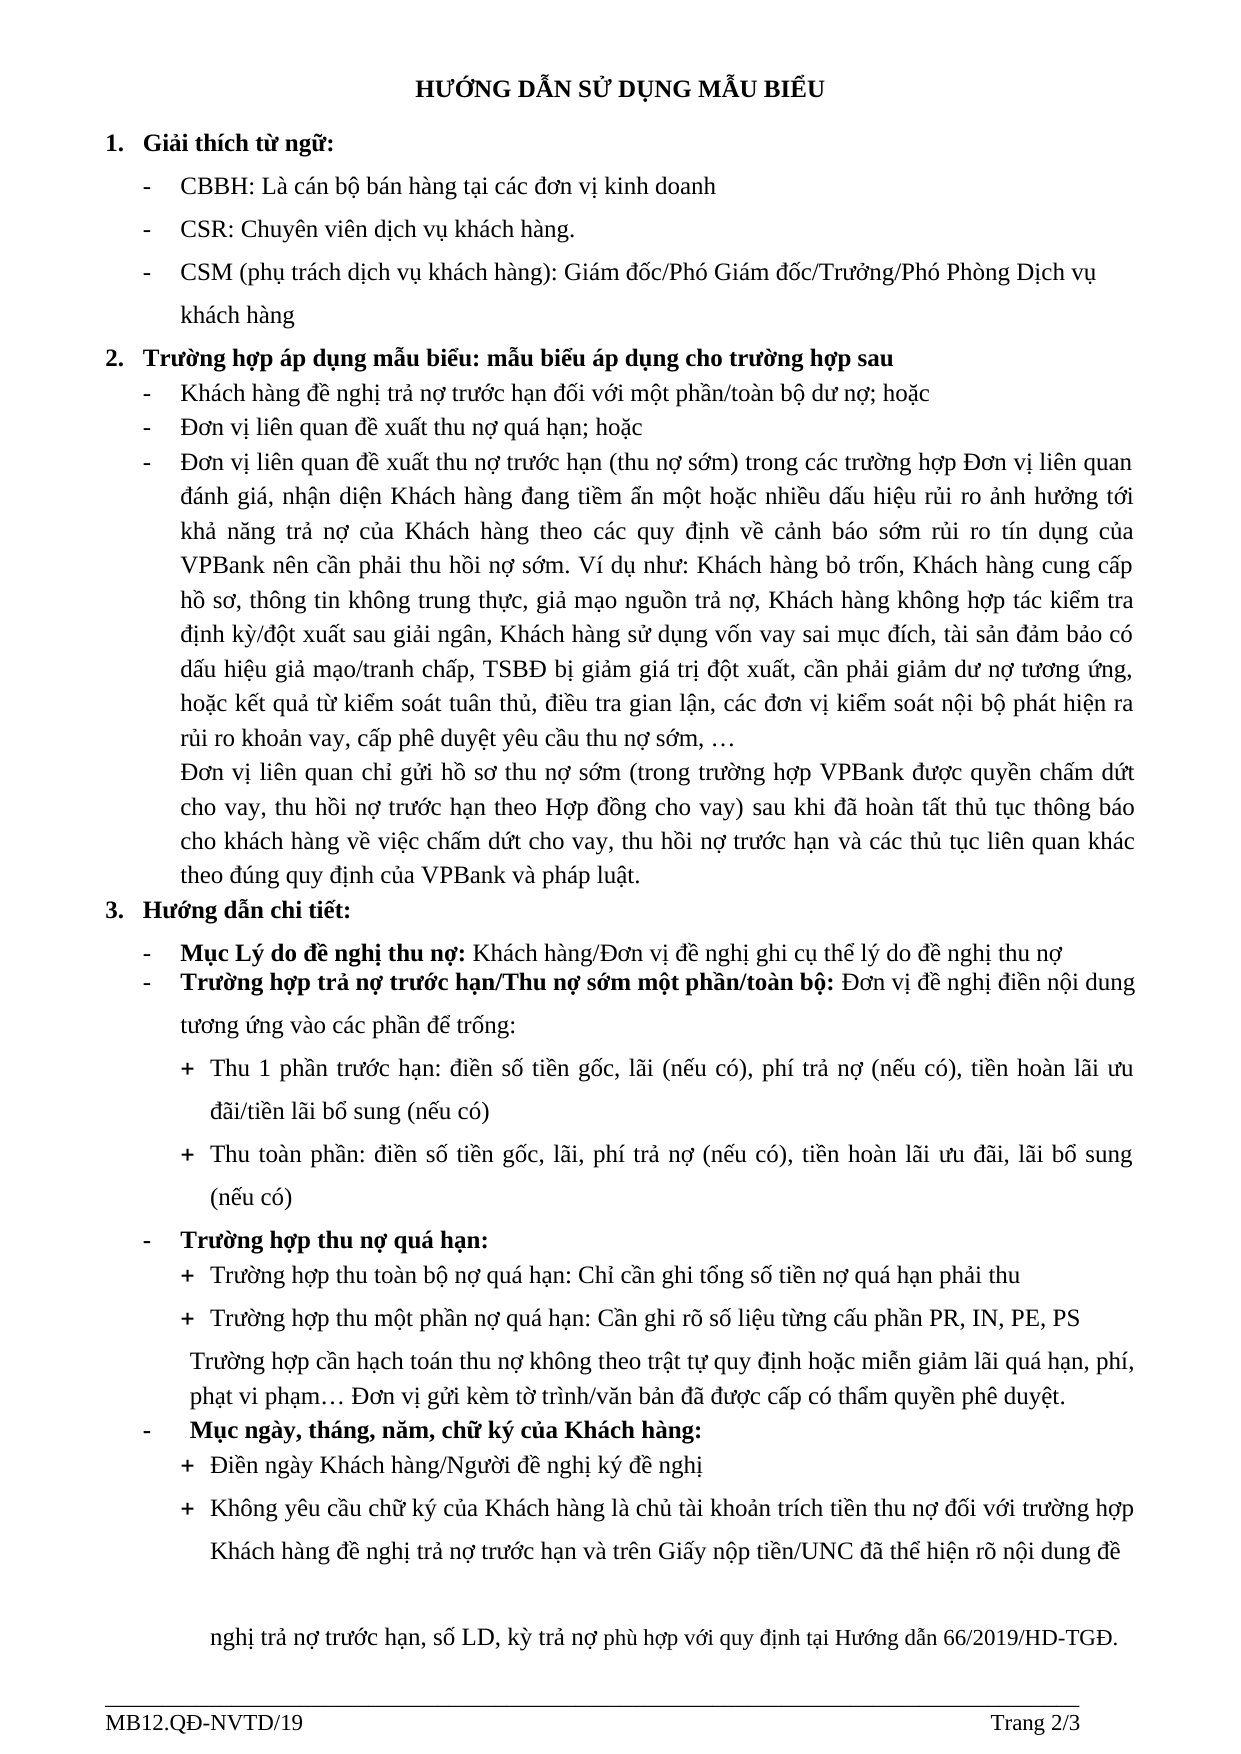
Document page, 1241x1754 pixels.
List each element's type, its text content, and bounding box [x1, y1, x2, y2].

text Trường hợp cần hạch toán thu nợ không theo trật tự quy định hoặc miễn giảm lãi quá hạn, phí, phạt vi phạm… Đơn vị gửi kèm tờ trình/văn bản đã được cấp có thẩm quyền phê duyệt. [189, 1346, 1135, 1409]
list Mục Lý do đề nghị thu nợ: Khách hàng/Đơn vị đề nghị ghi cụ thể lý do đề nghị thu nợ [143, 938, 1135, 967]
list Trường hợp trả nợ trước hạn/Thu nợ sớm một phần/toàn bộ: Đơn vị đề nghị điền nội dung tương ứng vào các phần để trống: [143, 967, 1135, 1039]
list Hướng dẫn chi tiết: [105, 895, 1135, 924]
list Điền ngày Khách hàng/Người đề nghị ký đề nghị [180, 1450, 1135, 1478]
list Trường hợp thu nợ quá hạn: [143, 1226, 1135, 1254]
list Thu 1 phần trước hạn: điền số tiền gốc, lãi (nếu có), phí trả nợ (nếu có), tiền hoàn lãi ưu đãi/tiền lãi bổ sung (nếu có) [180, 1053, 1135, 1125]
list Không yêu cầu chữ ký của Khách hàng là chủ tài khoản trích tiền thu nợ đối với trường hợp Khách hàng đề nghị trả nợ trước hạn và trên Giấy nộp tiền/UNC đã thể hiện rõ nội dung đề [180, 1493, 1135, 1565]
list CSR: Chuyên viên dịch vụ khách hàng. [143, 214, 1135, 243]
text HƯỚNG DẪN SỬ DỤNG MẪU BIỂU [105, 74, 1135, 103]
text nghị trả nợ trước hạn, số LD, kỳ trả nợ phù hợp với quy định tại Hướng dẫn 66/2019/HD-TGĐ. [210, 1622, 1135, 1651]
list Đơn vị liên quan chỉ gửi hồ sơ thu nợ sớm (trong trường hợp VPBank được quyền chấm dứt cho vay, thu hồi nợ trước hạn theo Hợp đồng cho vay) sau khi đã hoàn tất thủ tục thông báo cho khách hàng về việc chấm dứt cho vay, thu hồi nợ trước hạn và các thủ tục liên quan khác theo đúng quy định của VPBank và pháp luật. [180, 757, 1135, 889]
list Trường hợp thu một phần nợ quá hạn: Cần ghi rõ số liệu từng cấu phần PR, IN, PE, PS [180, 1303, 1135, 1332]
list CBBH: Là cán bộ bán hàng tại các đơn vị kinh doanh [143, 171, 1135, 199]
list Thu toàn phần: điền số tiền gốc, lãi, phí trả nợ (nếu có), tiền hoàn lãi ưu đãi, lãi bổ sung (nếu có) [180, 1139, 1135, 1211]
list Đơn vị liên quan đề xuất thu nợ quá hạn; hoặc [143, 412, 1135, 441]
list Đơn vị liên quan đề xuất thu nợ trước hạn (thu nợ sớm) trong các trường hợp Đơn vị liên quan đánh giá, nhận diện Khách hàng đang tiềm ẩn một hoặc nhiều dấu hiệu rủi ro ảnh hưởng tới khả năng trả nợ của Khách hàng theo các quy định về cảnh báo sớm rủi ro tín dụng của VPBank nên cần phải thu hồi nợ sớm. Ví dụ như: Khách hàng bỏ trốn, Khách hàng cung cấp hồ sơ, thông tin không trung thực, giả mạo nguồn trả nợ, Khách hàng không hợp tác kiểm tra định kỳ/đột xuất sau giải ngân, Khách hàng sử dụng vốn vay sai mục đích, tài sản đảm bảo có dấu hiệu giả mạo/tranh chấp, TSBĐ bị giảm giá trị đột xuất, cần phải giảm dư nợ tương ứng, hoặc kết quả từ kiểm soát tuân thủ, điều tra gian lận, các đơn vị kiểm soát nội bộ phát hiện ra rủi ro khoản vay, cấp phê duyệt yêu cầu thu nợ sớm, … [143, 447, 1135, 751]
list CSM (phụ trách dịch vụ khách hàng): Giám đốc/Phó Giám đốc/Trưởng/Phó Phòng Dịch vụ khách hàng [143, 257, 1135, 329]
list Khách hàng đề nghị trả nợ trước hạn đối với một phần/toàn bộ dư nợ; hoặc [143, 378, 1135, 407]
list Mục ngày, tháng, năm, chữ ký của Khách hàng: [143, 1415, 1135, 1444]
list Trường hợp áp dụng mẫu biểu: mẫu biểu áp dụng cho trường hợp sau [105, 343, 1135, 372]
list Trường hợp thu toàn bộ nợ quá hạn: Chỉ cần ghi tổng số tiền nợ quá hạn phải thu [180, 1260, 1135, 1289]
list Giải thích từ ngữ: [105, 128, 1135, 156]
